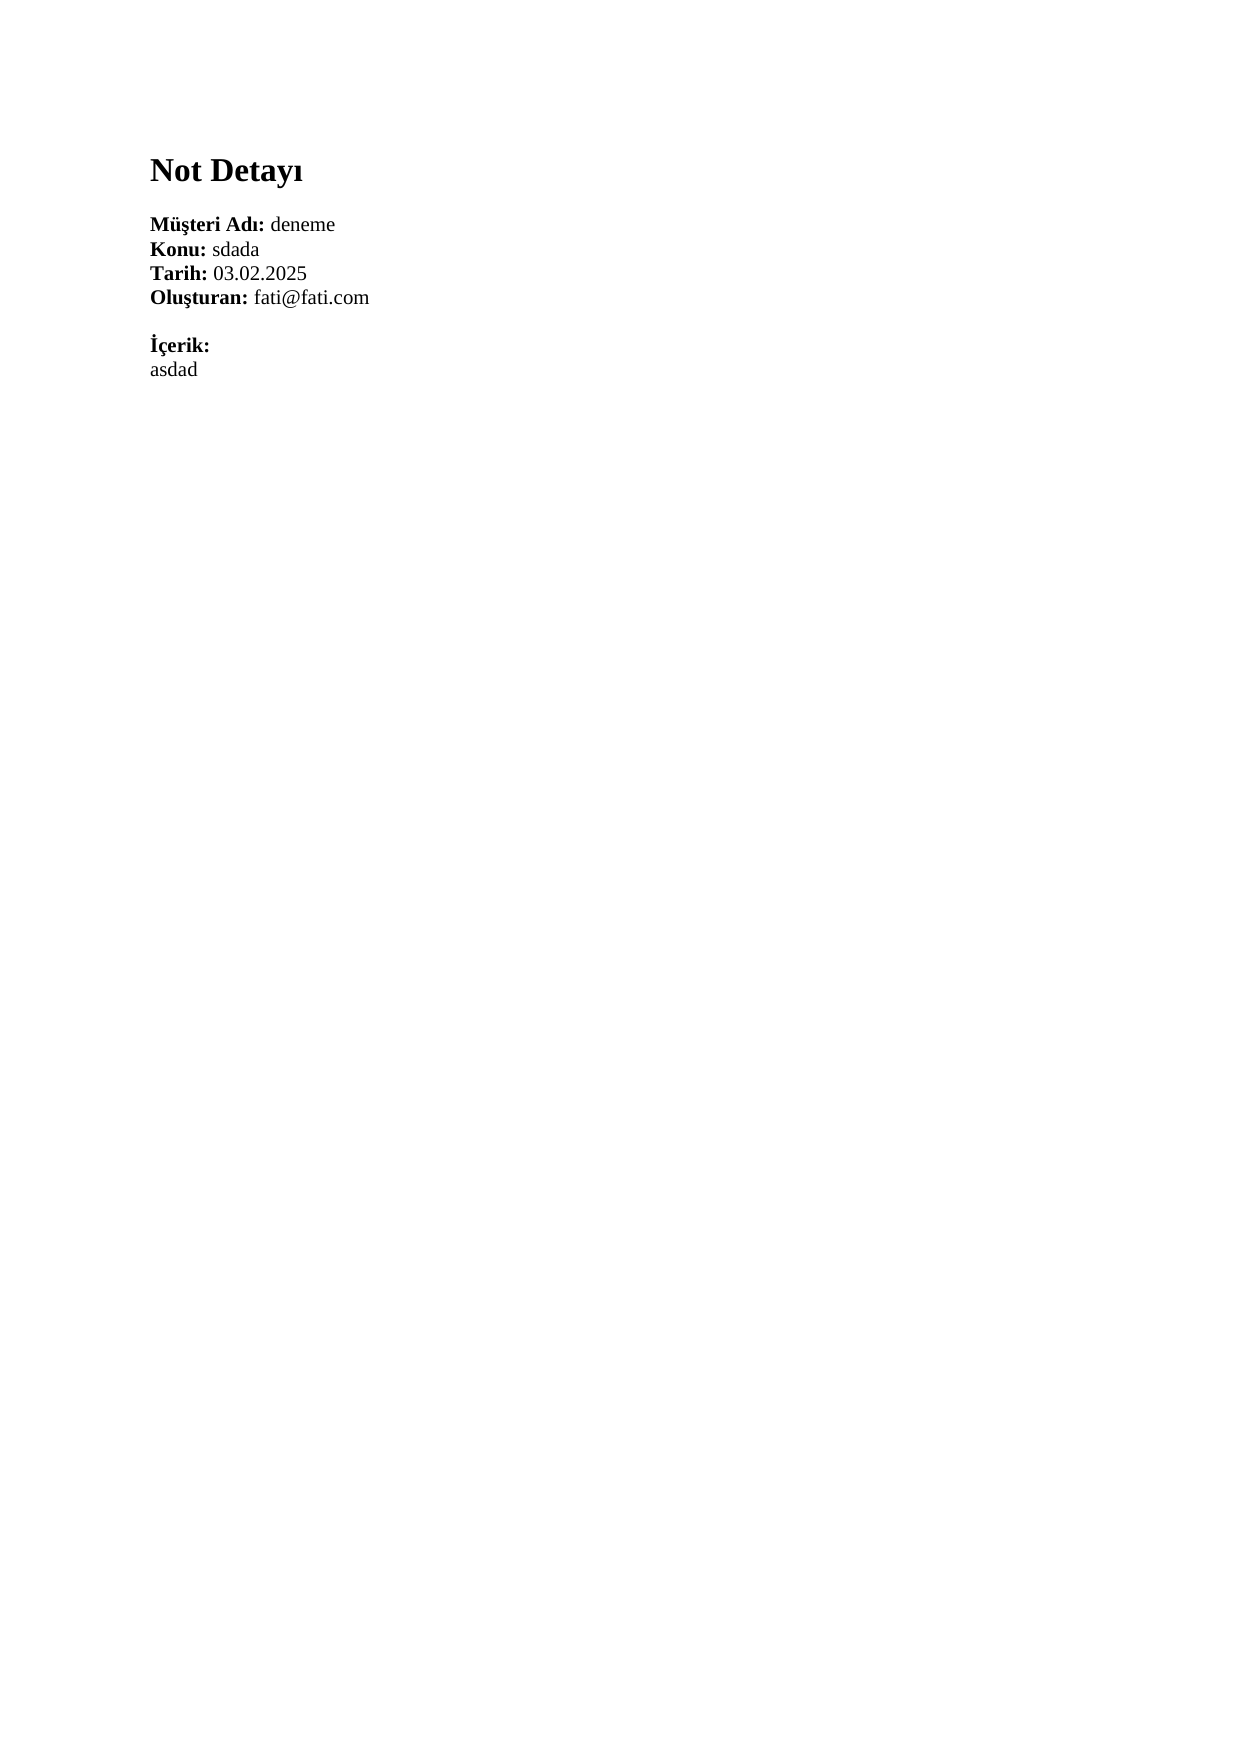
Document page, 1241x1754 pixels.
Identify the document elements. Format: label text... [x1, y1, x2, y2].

text Oluşturan: fati@fati.com [150, 284, 1090, 309]
text Tarih: 03.02.2025 [150, 261, 1090, 284]
text Konu: sdada [150, 236, 1090, 261]
text İçerik: [150, 333, 1090, 357]
text Müşteri Adı: deneme [150, 212, 1090, 236]
text asdad [150, 357, 1090, 381]
text Not Detayı [150, 150, 1090, 188]
